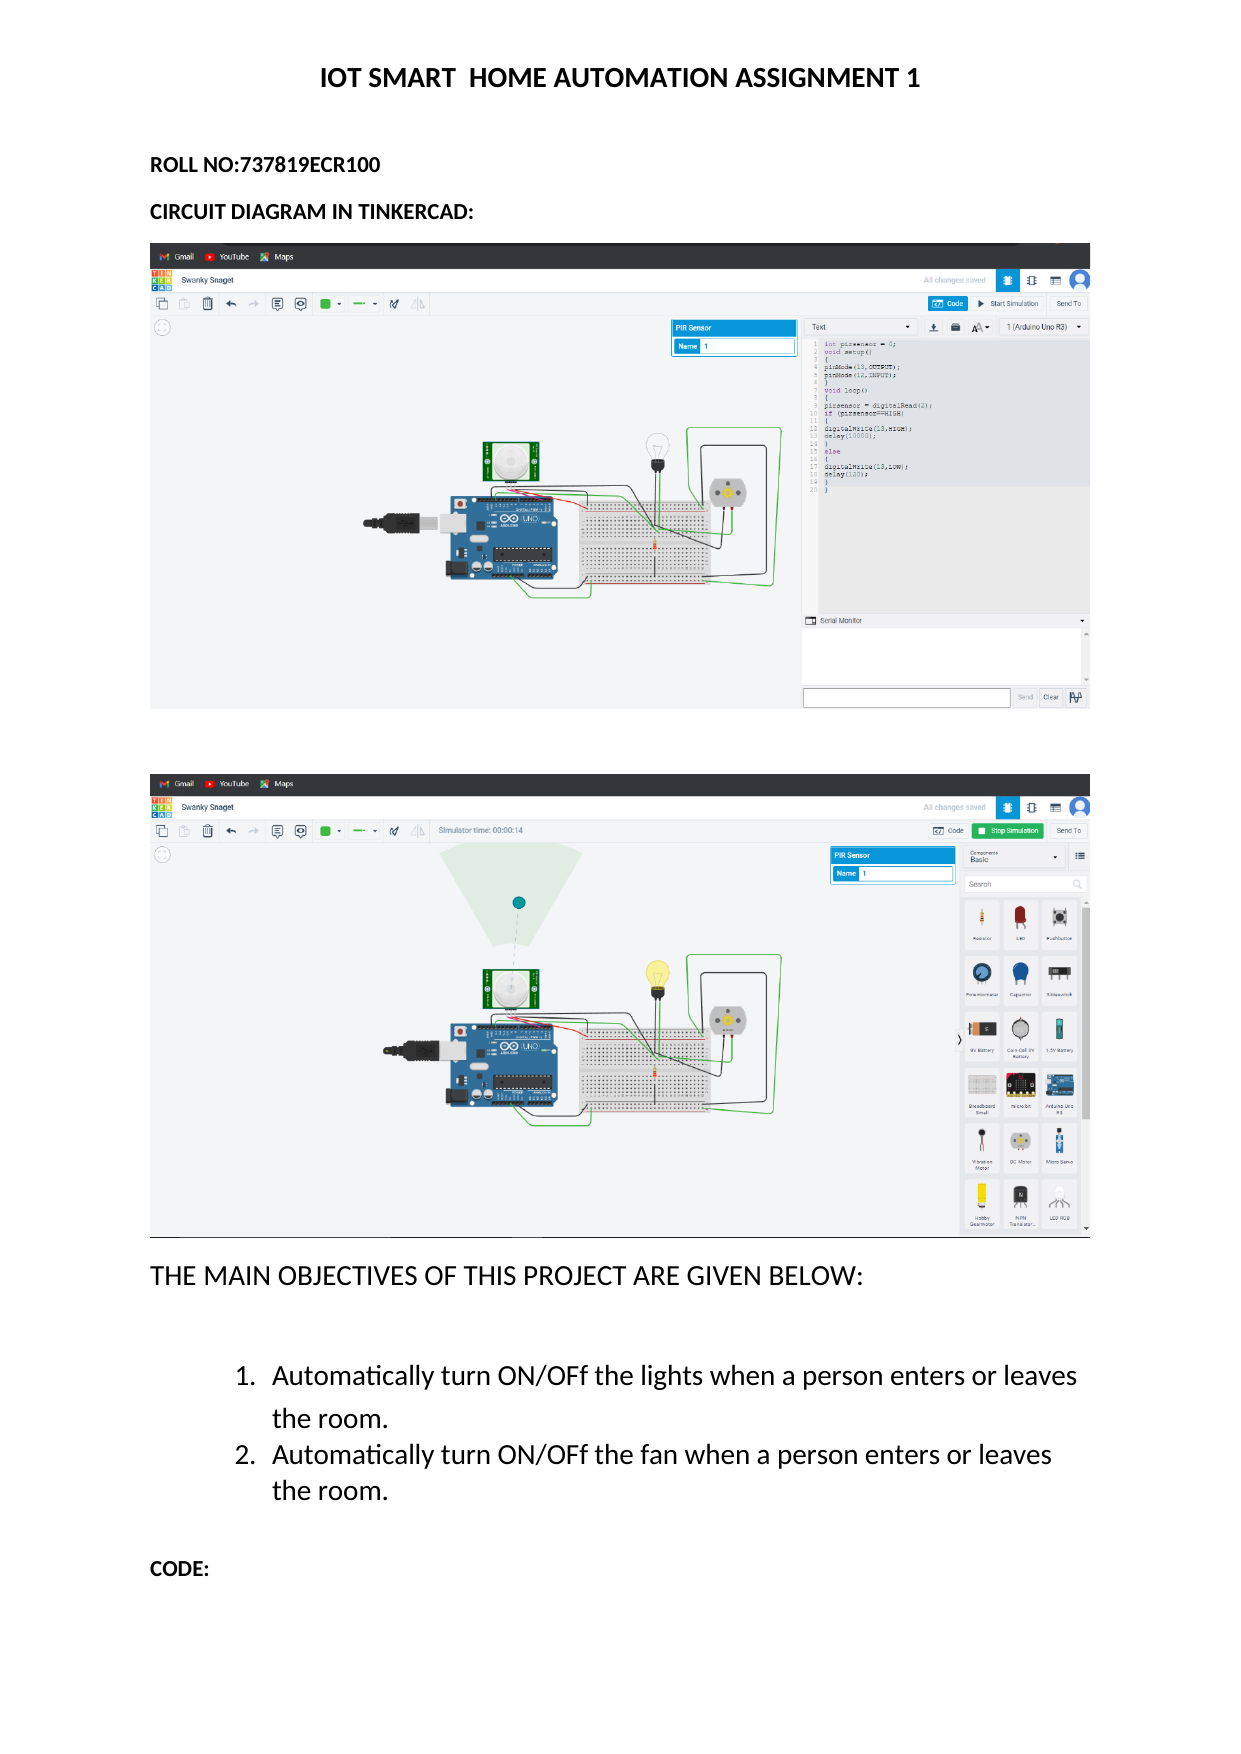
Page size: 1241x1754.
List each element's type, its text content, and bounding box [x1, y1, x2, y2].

list Automatically turn ON/OFf the lights when a person enters or leaves the room. [234, 1349, 1090, 1436]
text THE MAIN OBJECTIVES OF THIS PROJECT ARE GIVEN BELOW: [150, 1257, 1090, 1292]
text CODE: [150, 1554, 1090, 1582]
picture [150, 774, 1090, 1238]
text ROLL NO:737819ECR100 [150, 150, 1090, 178]
list Automatically turn ON/OFf the fan when a person enters or leaves the room. [234, 1436, 1090, 1507]
text CIRCUIT DIAGRAM IN TINKERCAD: [150, 197, 1090, 225]
picture [150, 243, 1091, 709]
